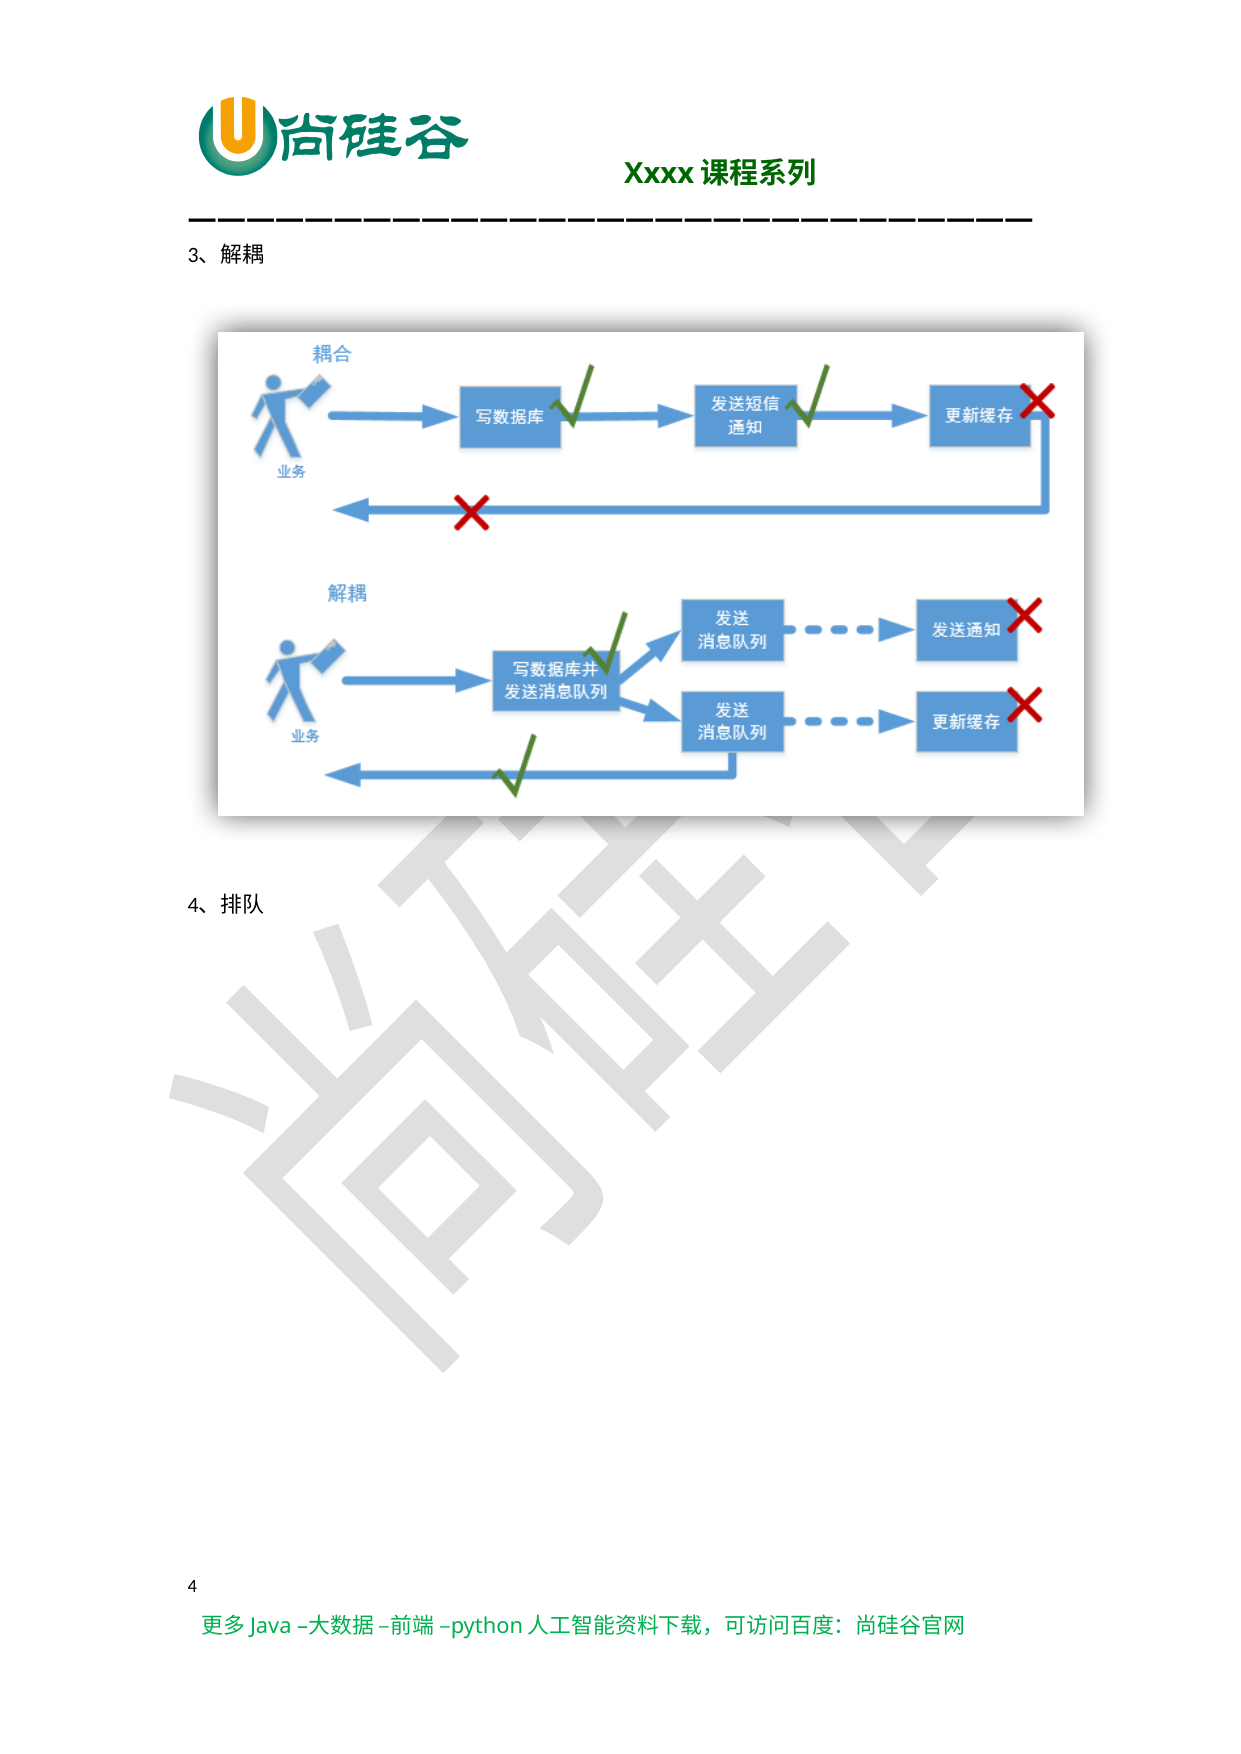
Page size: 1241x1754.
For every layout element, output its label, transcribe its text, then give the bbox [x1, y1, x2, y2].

picture [218, 332, 1084, 816]
text 4、排队 [187, 887, 1053, 919]
picture [187, 88, 476, 184]
text 3、解耦 [187, 237, 1053, 269]
